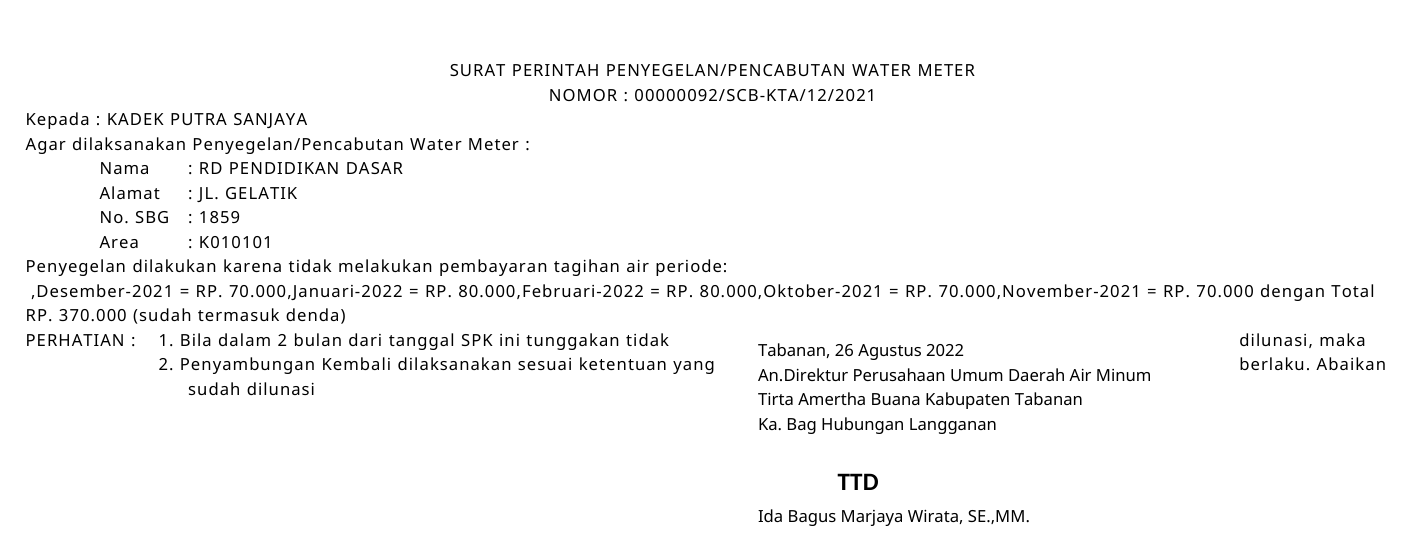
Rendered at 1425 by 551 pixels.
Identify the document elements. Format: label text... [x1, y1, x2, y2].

text Nama : RD PENDIDIKAN DASAR [25, 157, 1399, 180]
text Penyegelan dilakukan karena tidak melakukan pembayaran tagihan air periode: [25, 255, 1399, 278]
text Alamat : JL. GELATIK [25, 181, 1399, 204]
text ,Desember-2021 = RP. 70.000,Januari-2022 = RP. 80.000,Februari-2022 = RP. 80.000,Oktober-2021 = RP. 70.000,November-2021 = RP. 70.000 dengan Total RP. 370.000 (sudah termasuk denda) [25, 279, 1399, 327]
text PERHATIAN : 1. Bila dalam 2 bulan dari tanggal SPK ini tunggakan tidak dilunasi, maka sambungan air minum akan dicabut. [25, 328, 1399, 351]
text SURAT PERINTAH PENYEGELAN/PENCABUTAN WATER METER [25, 59, 1399, 82]
text Kepada : KADEK PUTRA SANJAYA [25, 108, 1399, 131]
text NOMOR : 00000092/SCB-KTA/12/2021 [25, 83, 1399, 106]
text No. SBG : 1859 [25, 206, 1399, 229]
text Area : K010101 [25, 230, 1399, 253]
text Agar dilaksanakan Penyegelan/Pencabutan Water Meter : [25, 132, 1399, 155]
text sudah dilunasi [25, 377, 1399, 400]
text 2. Penyambungan Kembali dilaksanakan sesuai ketentuan yang berlaku. Abaikan surat ini bila tunggakan [25, 353, 1399, 376]
